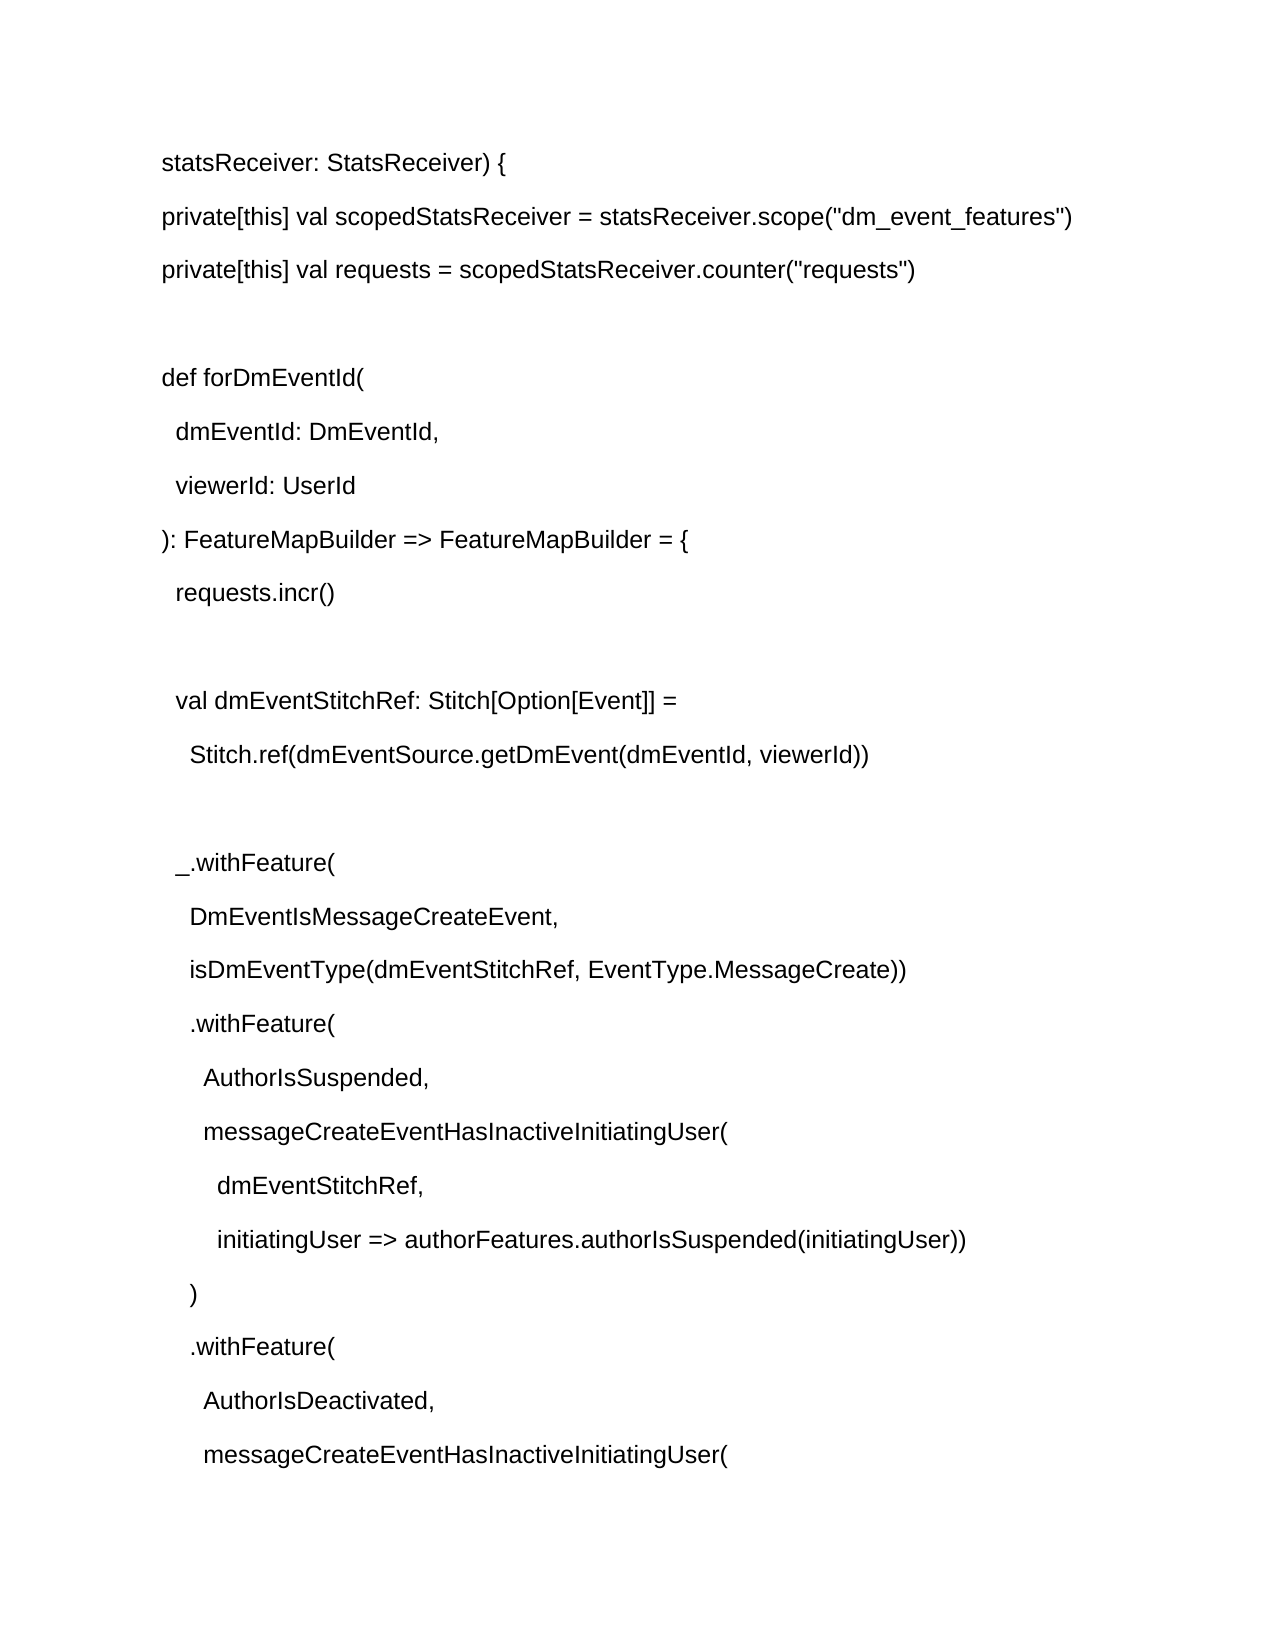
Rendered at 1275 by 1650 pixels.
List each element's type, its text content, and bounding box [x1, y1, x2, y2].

text ): FeatureMapBuilder => FeatureMapBuilder = { [148, 524, 1127, 553]
text private[this] val requests = scopedStatsReceiver.counter("requests") [148, 255, 1127, 284]
text dmEventId: DmEventId, [148, 417, 1127, 446]
text initiatingUser => authorFeatures.authorIsSuspended(initiatingUser)) [148, 1225, 1127, 1253]
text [148, 1440, 1127, 1469]
text DmEventIsMessageCreateEvent, [148, 902, 1127, 930]
text Stitch.ref(dmEventSource.getDmEvent(dmEventId, viewerId)) [148, 740, 1127, 769]
text AuthorIsDeactivated, [148, 1386, 1127, 1415]
text val dmEventStitchRef: Stitch[Option[Event]] = [148, 686, 1127, 715]
text isDmEventType(dmEventStitchRef, EventType.MessageCreate)) [148, 955, 1127, 984]
text _.withFeature( [148, 848, 1127, 876]
text .withFeature( [148, 1009, 1127, 1038]
text viewerId: UserId [148, 471, 1127, 499]
text statsReceiver: StatsReceiver) { [148, 148, 1127, 176]
text messageCreateEventHasInactiveInitiatingUser( [148, 1117, 1127, 1146]
text dmEventStitchRef, [148, 1171, 1127, 1199]
text def forDmEventId( [148, 363, 1127, 392]
text AuthorIsSuspended, [148, 1063, 1127, 1092]
text ) [148, 1278, 1127, 1307]
text .withFeature( [148, 1332, 1127, 1361]
text requests.incr() [148, 578, 1127, 607]
text private[this] val scopedStatsReceiver = statsReceiver.scope("dm_event_features") [148, 201, 1127, 230]
